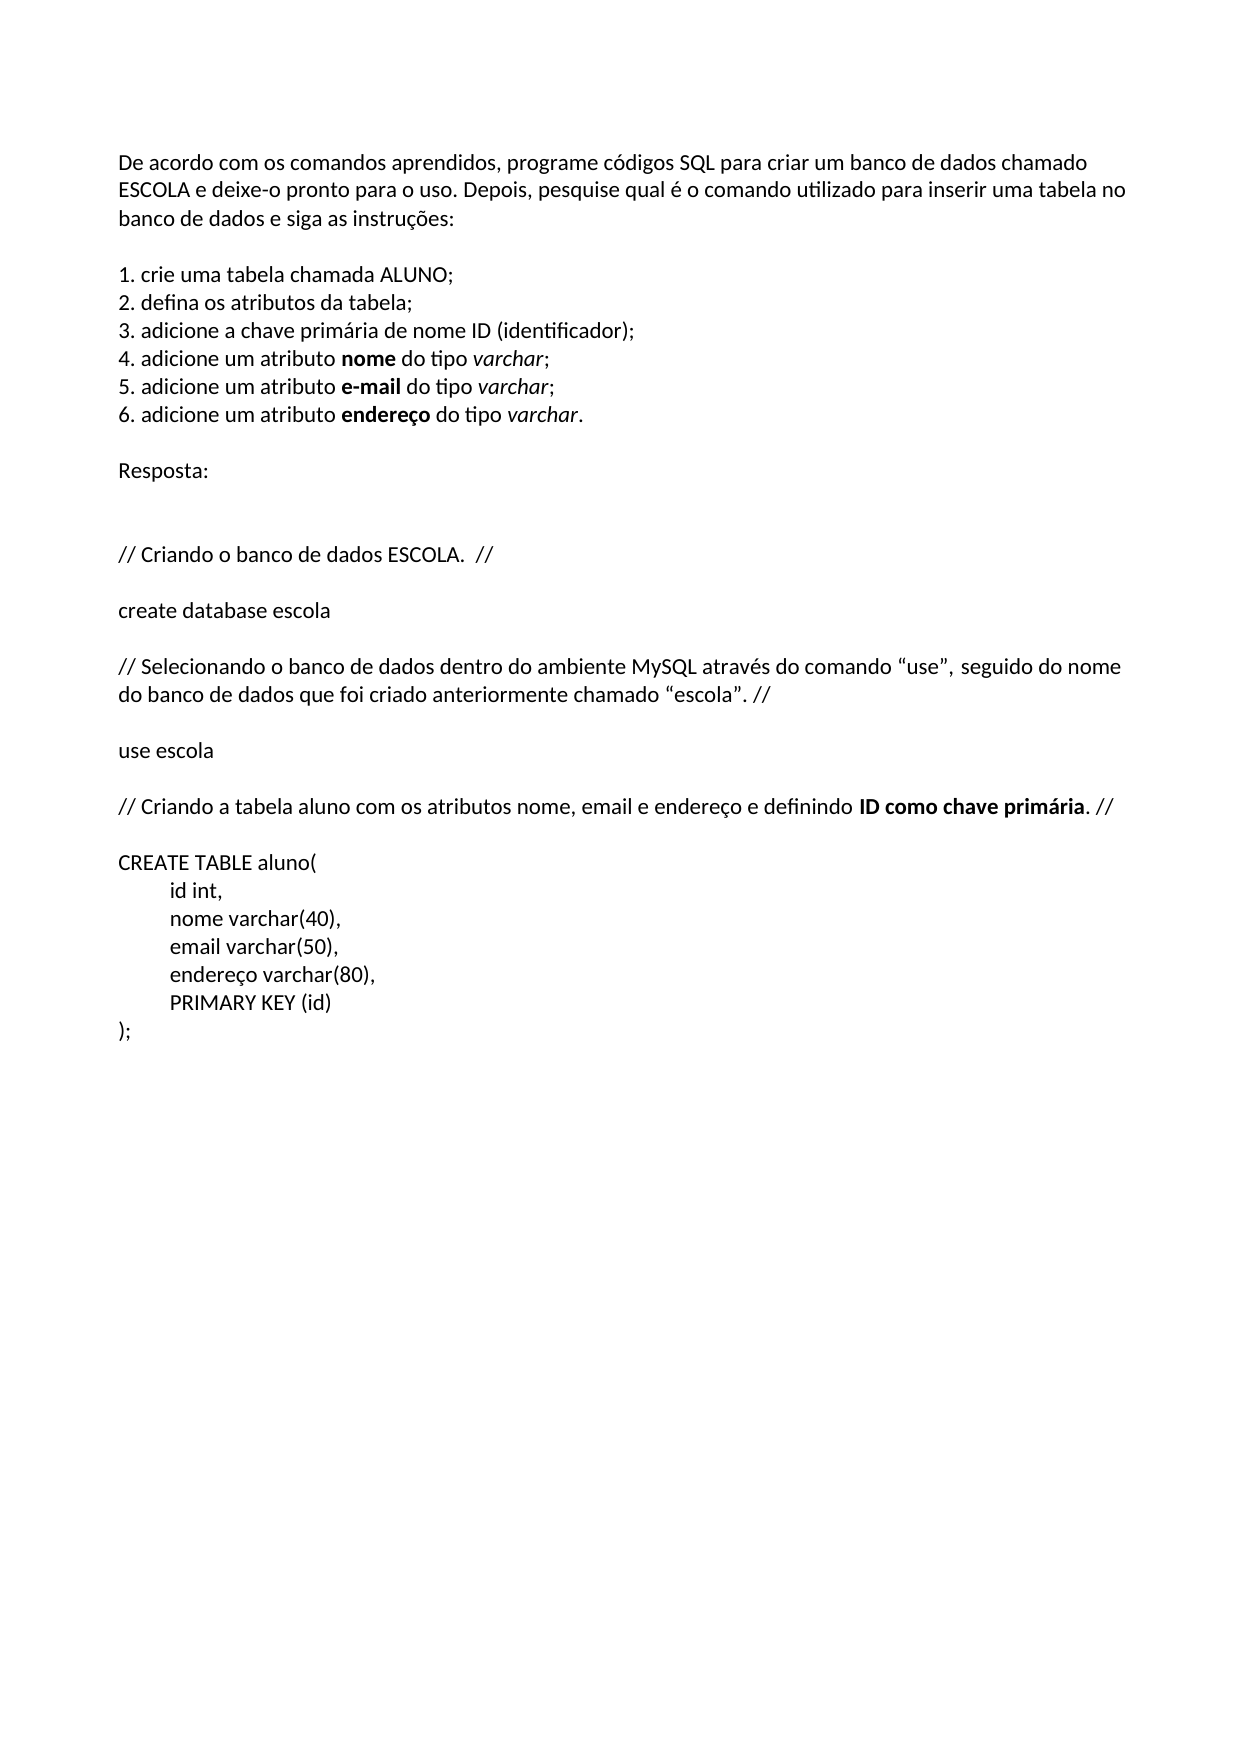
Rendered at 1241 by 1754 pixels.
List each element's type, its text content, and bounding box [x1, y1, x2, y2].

text 1. crie uma tabela chamada ALUNO; [118, 260, 1137, 288]
text 5. adicione um atributo e-mail do tipo varchar; [118, 372, 1137, 400]
text // Criando o banco de dados ESCOLA. // [118, 540, 1137, 568]
text // Criando a tabela aluno com os atributos nome, email e endereço e definindo ID como chave primária. // [118, 792, 1137, 820]
text create database escola [118, 596, 1137, 624]
text id int, [118, 876, 1137, 904]
text endereço varchar(80), [118, 960, 1137, 988]
text CREATE TABLE aluno( [118, 848, 1137, 876]
text email varchar(50), [118, 932, 1137, 960]
text 4. adicione um atributo nome do tipo varchar; [118, 344, 1137, 372]
text ); [118, 1016, 1137, 1044]
text De acordo com os comandos aprendidos, programe códigos SQL para criar um banco de dados chamado ESCOLA e deixe-o pronto para o uso. Depois, pesquise qual é o comando utilizado para inserir uma tabela no banco de dados e siga as instruções: [455, 148, 1137, 232]
text 2. defina os atributos da tabela; [118, 288, 1137, 316]
text 6. adicione um atributo endereço do tipo varchar. [118, 400, 1137, 428]
text use escola [118, 736, 1137, 764]
text Resposta: [118, 456, 1137, 484]
text nome varchar(40), [118, 904, 1137, 932]
text PRIMARY KEY (id) [118, 988, 1137, 1016]
text 3. adicione a chave primária de nome ID (identificador); [118, 316, 1137, 344]
text // Selecionando o banco de dados dentro do ambiente MySQL através do comando “use”, seguido do nome do banco de dados que foi criado anteriormente chamado “escola”. // [118, 652, 1137, 708]
